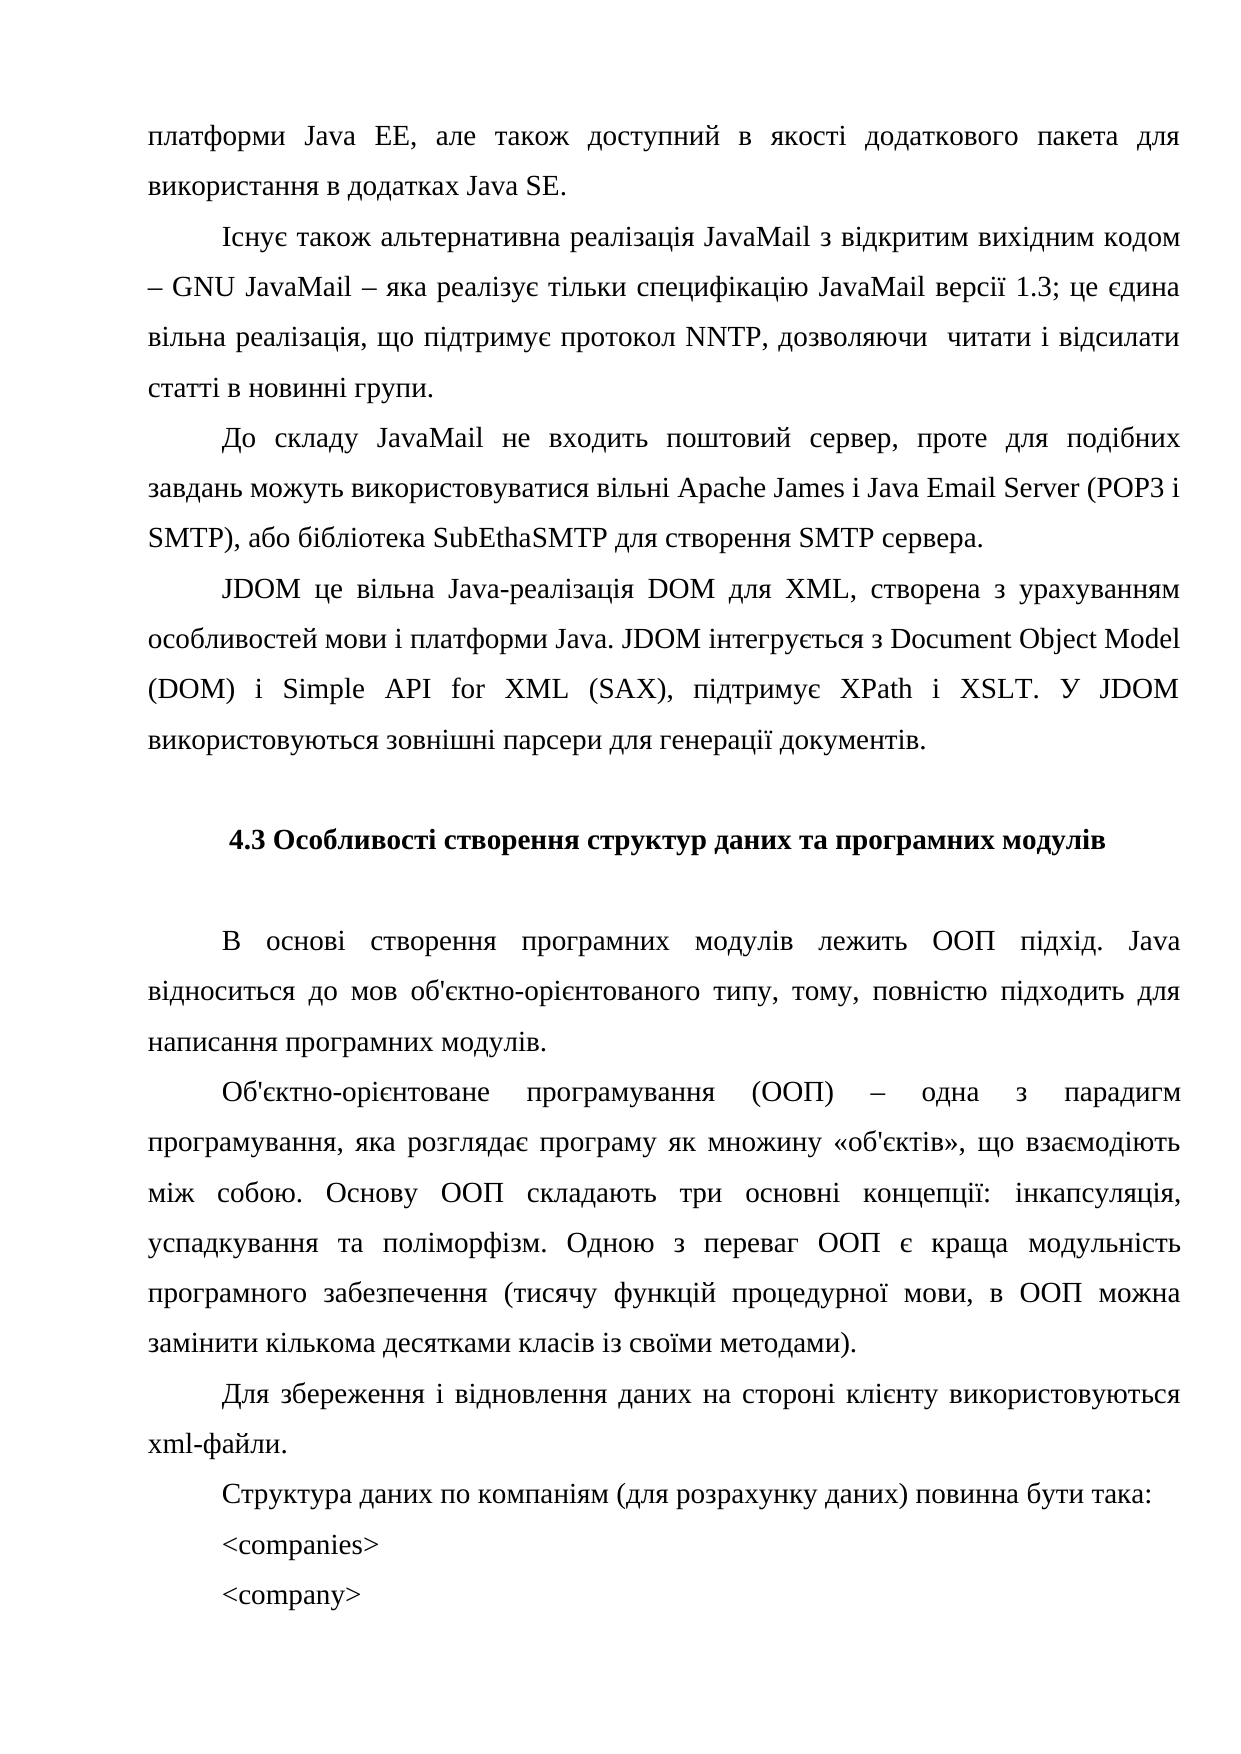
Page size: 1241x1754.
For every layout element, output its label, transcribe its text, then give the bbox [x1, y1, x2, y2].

list Існує також альтернативна реалізація JavaMail з відкритим вихідним кодом – GNU JavaMail – яка реалізує тільки специфікацію JavaMail версії 1.3; це єдина вільна реалізація, що підтримує протокол NNTP, дозволяючи читати і відсилати статті в новинні групи. [148, 219, 1181, 403]
list 4.3 Особливості створення структур даних та програмних модулів [148, 822, 1181, 856]
list JDOM це вільна Java-реалізація DOM для XML, створена з урахуванням особливостей мови і платформи Java. JDOM інтегрується з Document Object Model (DOM) і Simple API for XML (SAX), підтримує XPath і XSLT. У JDOM використовуються зовнішні парсери для генерації документів. [148, 571, 1181, 755]
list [148, 118, 1181, 202]
list Об'єктно-орієнтоване програмування (ООП) – одна з парадигм програмування, яка розглядає програму як множину «об'єктів», що взаємодіють між собою. Основу ООП складають три основні концепції: інкапсуляція, успадкування та поліморфізм. Одною з переваг ООП є краща модульність програмного забезпечення (тисячу функцій процедурної мови, в ООП можна замінити кількома десятками класів із своїми методами). [148, 1074, 1181, 1359]
list В основі створення програмних модулів лежить ООП підхід. Java відноситься до мов об'єктно-орієнтованого типу, тому, повністю підходить для написання програмних модулів. [148, 923, 1181, 1057]
list Структура даних по компаніям (для розрахунку даних) повинна бути така: [148, 1477, 1181, 1510]
list Для збереження і відновлення даних на стороні клієнту використовуються xml-файли. [148, 1376, 1181, 1460]
list <company> [148, 1577, 1181, 1611]
list <companies> [148, 1527, 1181, 1560]
list До складу JavaMail не входить поштовий сервер, проте для подібних завдань можуть використовуватися вільні Apache James і Java Email Server (POP3 і SMTP), або бібліотека SubEthaSMTP для створення SMTP сервера. [148, 420, 1181, 554]
